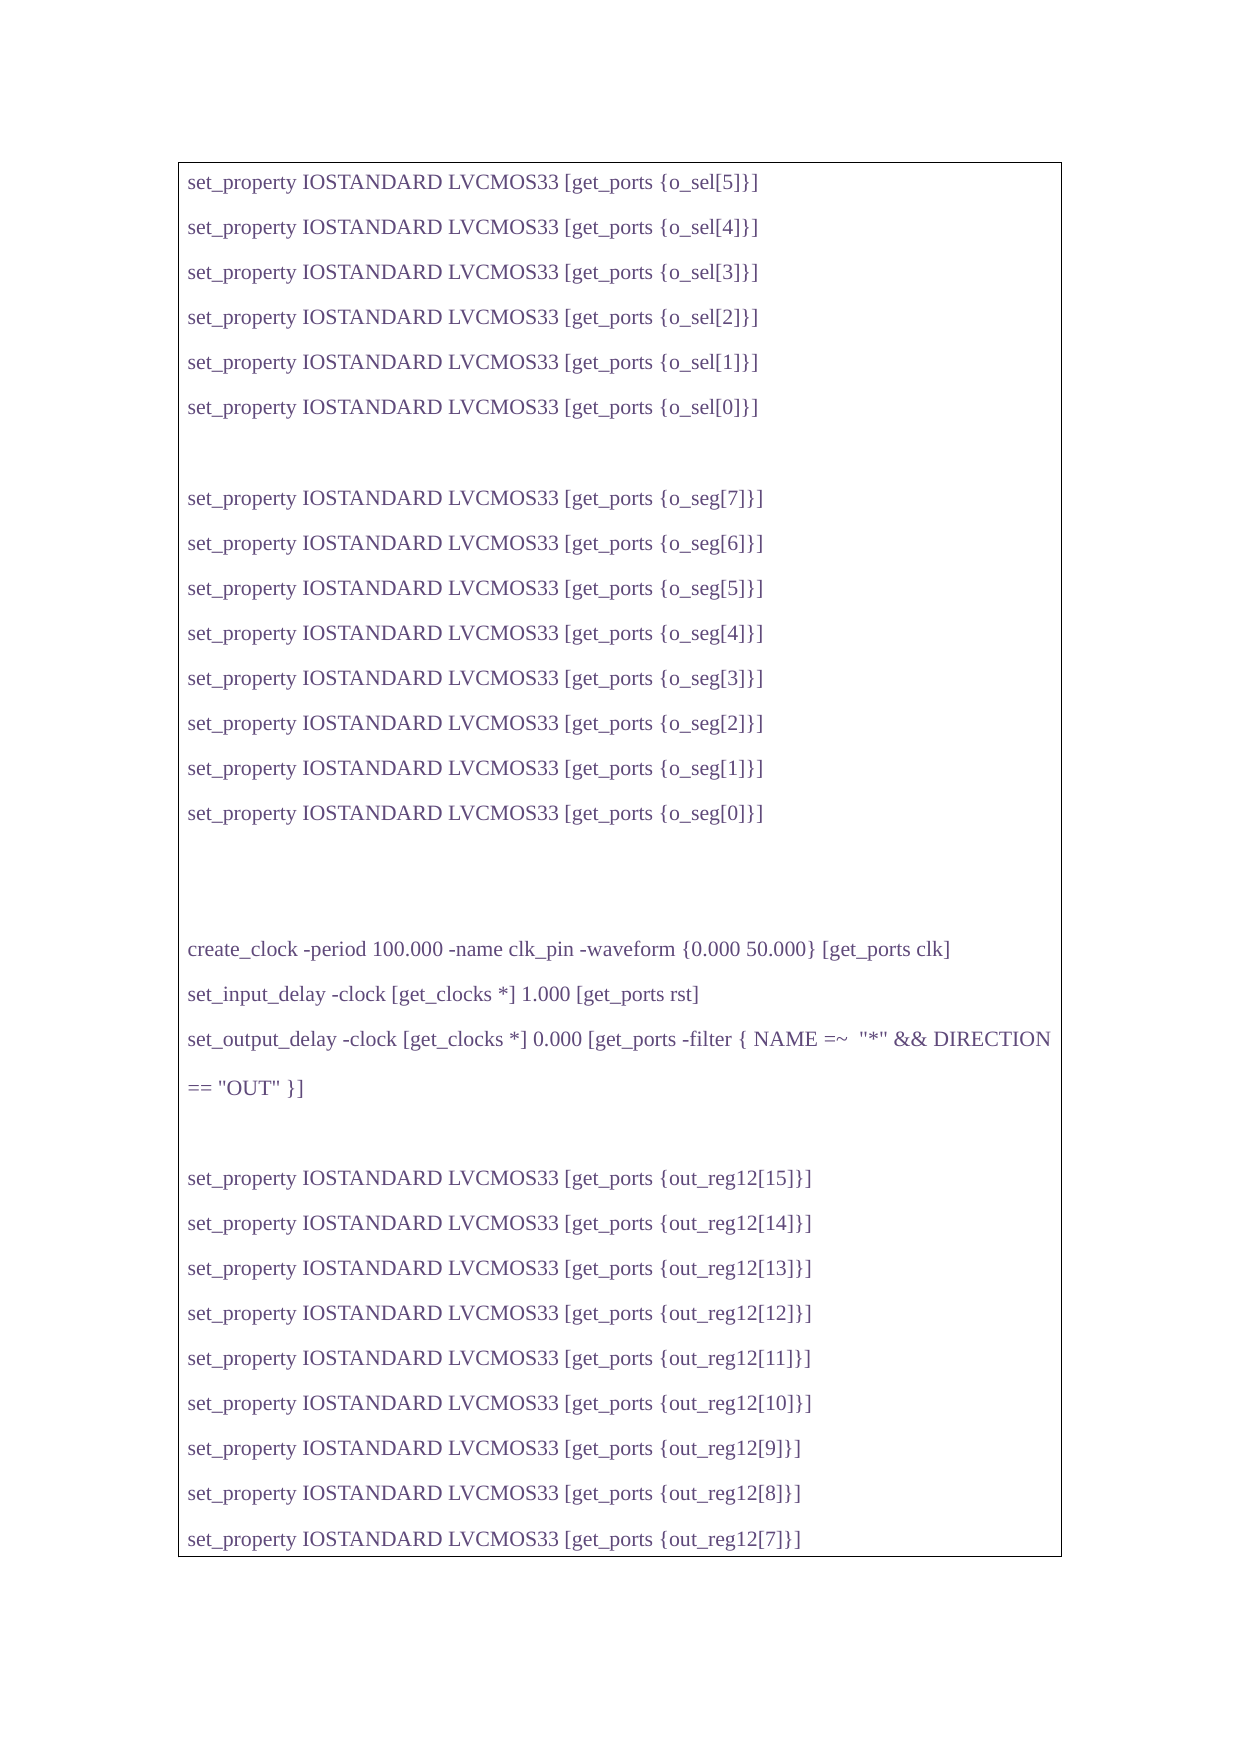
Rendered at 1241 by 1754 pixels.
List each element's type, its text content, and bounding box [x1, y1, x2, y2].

text set_property IOSTANDARD LVCMOS33 [get_ports {o_seg[5]}] [179, 568, 1061, 603]
text set_property IOSTANDARD LVCMOS33 [get_ports {out_reg12[15]}] [179, 1158, 1061, 1193]
text set_property IOSTANDARD LVCMOS33 [get_ports {o_seg[4]}] [179, 613, 1061, 649]
text set_input_delay -clock [get_clocks *] 1.000 [get_ports rst] [179, 974, 1061, 1009]
text set_property IOSTANDARD LVCMOS33 [get_ports {o_sel[4]}] [179, 207, 1061, 243]
text set_property IOSTANDARD LVCMOS33 [get_ports {o_sel[1]}] [179, 342, 1061, 378]
text set_property IOSTANDARD LVCMOS33 [get_ports {out_reg12[12]}] [179, 1293, 1061, 1329]
text set_property IOSTANDARD LVCMOS33 [get_ports {o_seg[7]}] [179, 478, 1061, 513]
text set_property IOSTANDARD LVCMOS33 [get_ports {out_reg12[8]}] [179, 1474, 1061, 1509]
text set_property IOSTANDARD LVCMOS33 [get_ports {o_seg[0]}] [179, 793, 1061, 829]
text set_property IOSTANDARD LVCMOS33 [get_ports {out_reg12[7]}] [179, 1519, 1061, 1556]
text set_property IOSTANDARD LVCMOS33 [get_ports {o_seg[1]}] [179, 748, 1061, 784]
text set_property IOSTANDARD LVCMOS33 [get_ports {o_sel[0]}] [179, 387, 1061, 423]
text set_property IOSTANDARD LVCMOS33 [get_ports {out_reg12[13]}] [179, 1248, 1061, 1284]
text set_output_delay -clock [get_clocks *] 0.000 [get_ports -filter { NAME =~ "*" && DIRECTION == "OUT" }] [179, 1019, 1061, 1103]
text set_property IOSTANDARD LVCMOS33 [get_ports {o_seg[6]}] [179, 523, 1061, 558]
text set_property IOSTANDARD LVCMOS33 [get_ports {out_reg12[11]}] [179, 1338, 1061, 1374]
text set_property IOSTANDARD LVCMOS33 [get_ports {out_reg12[10]}] [179, 1383, 1061, 1419]
text set_property IOSTANDARD LVCMOS33 [get_ports {o_seg[2]}] [179, 703, 1061, 739]
text set_property IOSTANDARD LVCMOS33 [get_ports {o_sel[5]}] [179, 163, 1061, 198]
text set_property IOSTANDARD LVCMOS33 [get_ports {out_reg12[9]}] [179, 1428, 1061, 1464]
text set_property IOSTANDARD LVCMOS33 [get_ports {o_sel[3]}] [179, 252, 1061, 288]
text set_property IOSTANDARD LVCMOS33 [get_ports {o_sel[2]}] [179, 297, 1061, 333]
text set_property IOSTANDARD LVCMOS33 [get_ports {o_seg[3]}] [179, 658, 1061, 694]
text set_property IOSTANDARD LVCMOS33 [get_ports {out_reg12[14]}] [179, 1203, 1061, 1239]
text create_clock -period 100.000 -name clk_pin -waveform {0.000 50.000} [get_ports clk] [179, 929, 1061, 964]
